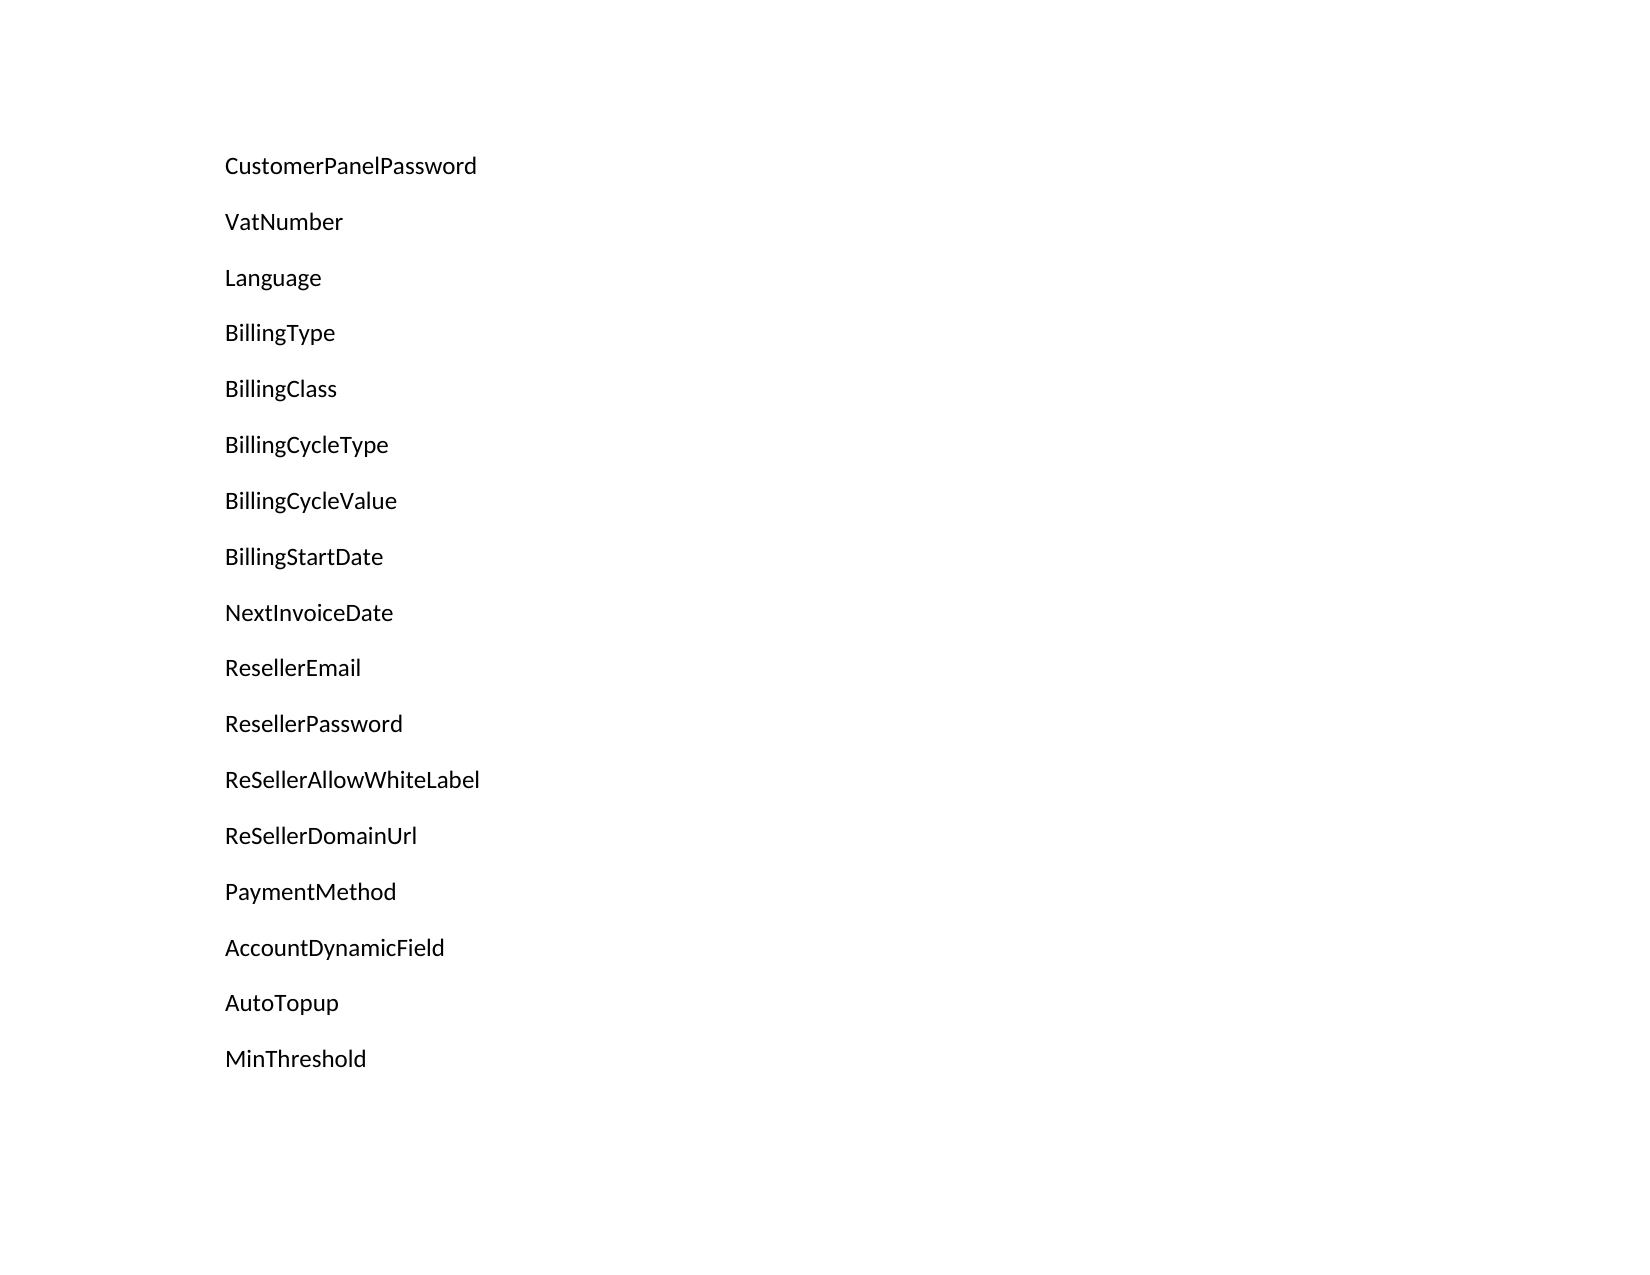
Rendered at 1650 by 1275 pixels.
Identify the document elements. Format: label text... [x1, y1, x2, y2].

text ReSellerAllowWhiteLabel [150, 764, 1500, 795]
text CustomerPanelPassword [150, 150, 1500, 181]
text ReSellerDomainUrl [150, 820, 1500, 851]
text PaymentMethod [150, 876, 1500, 906]
text ResellerPassword [150, 708, 1500, 739]
text Language [150, 262, 1500, 292]
text BillingCycleType [150, 429, 1500, 460]
text BillingClass [150, 373, 1500, 404]
text BillingType [150, 317, 1500, 348]
text AutoTopup [150, 987, 1500, 1018]
text ResellerEmail [150, 652, 1500, 683]
text AccountDynamicField [150, 932, 1500, 962]
text VatNumber [150, 206, 1500, 236]
text NextInvoiceDate [150, 597, 1500, 627]
text BillingStartDate [150, 541, 1500, 571]
text MinThreshold [150, 1043, 1500, 1074]
text BillingCycleValue [150, 485, 1500, 516]
